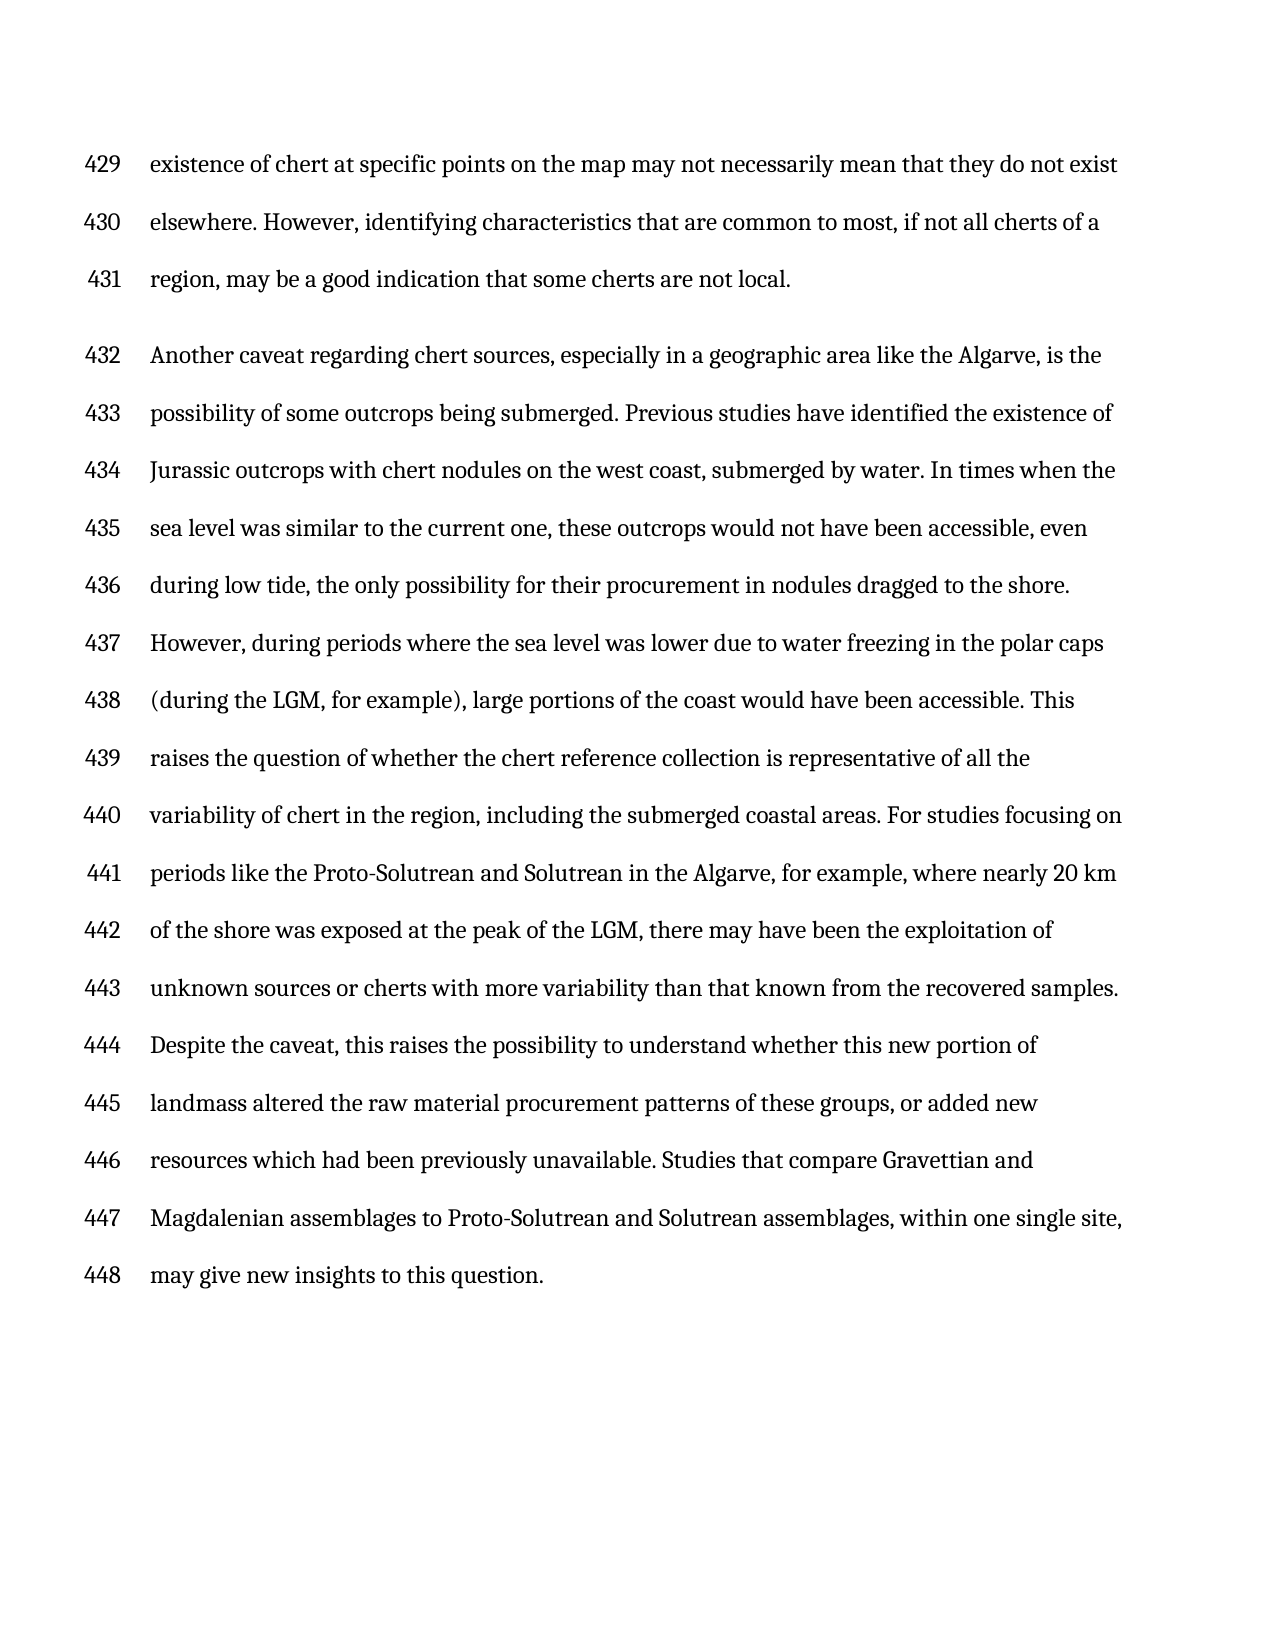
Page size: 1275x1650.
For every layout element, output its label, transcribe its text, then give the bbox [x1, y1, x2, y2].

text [150, 150, 1125, 294]
text Another caveat regarding chert sources, especially in a geographic area like the Algarve, is the possibility of some outcrops being submerged. Previous studies have identified the existence of Jurassic outcrops with chert nodules on the west coast, submerged by water. In times when the sea level was similar to the current one, these outcrops would not have been accessible, even during low tide, the only possibility for their procurement in nodules dragged to the shore. However, during periods where the sea level was lower due to water freezing in the polar caps (during the LGM, for example), large portions of the coast would have been accessible. This raises the question of whether the chert reference collection is representative of all the variability of chert in the region, including the submerged coastal areas. For studies focusing on periods like the Proto-Solutrean and Solutrean in the Algarve, for example, where nearly 20 km of the shore was exposed at the peak of the LGM, there may have been the exploitation of unknown sources or cherts with more variability than that known from the recovered samples. Despite the caveat, this raises the possibility to understand whether this new portion of landmass altered the raw material procurement patterns of these groups, or added new resources which had been previously unavailable. Studies that compare Gravettian and Magdalenian assemblages to Proto-Solutrean and Solutrean assemblages, within one single site, may give new insights to this question. [150, 341, 1125, 1290]
